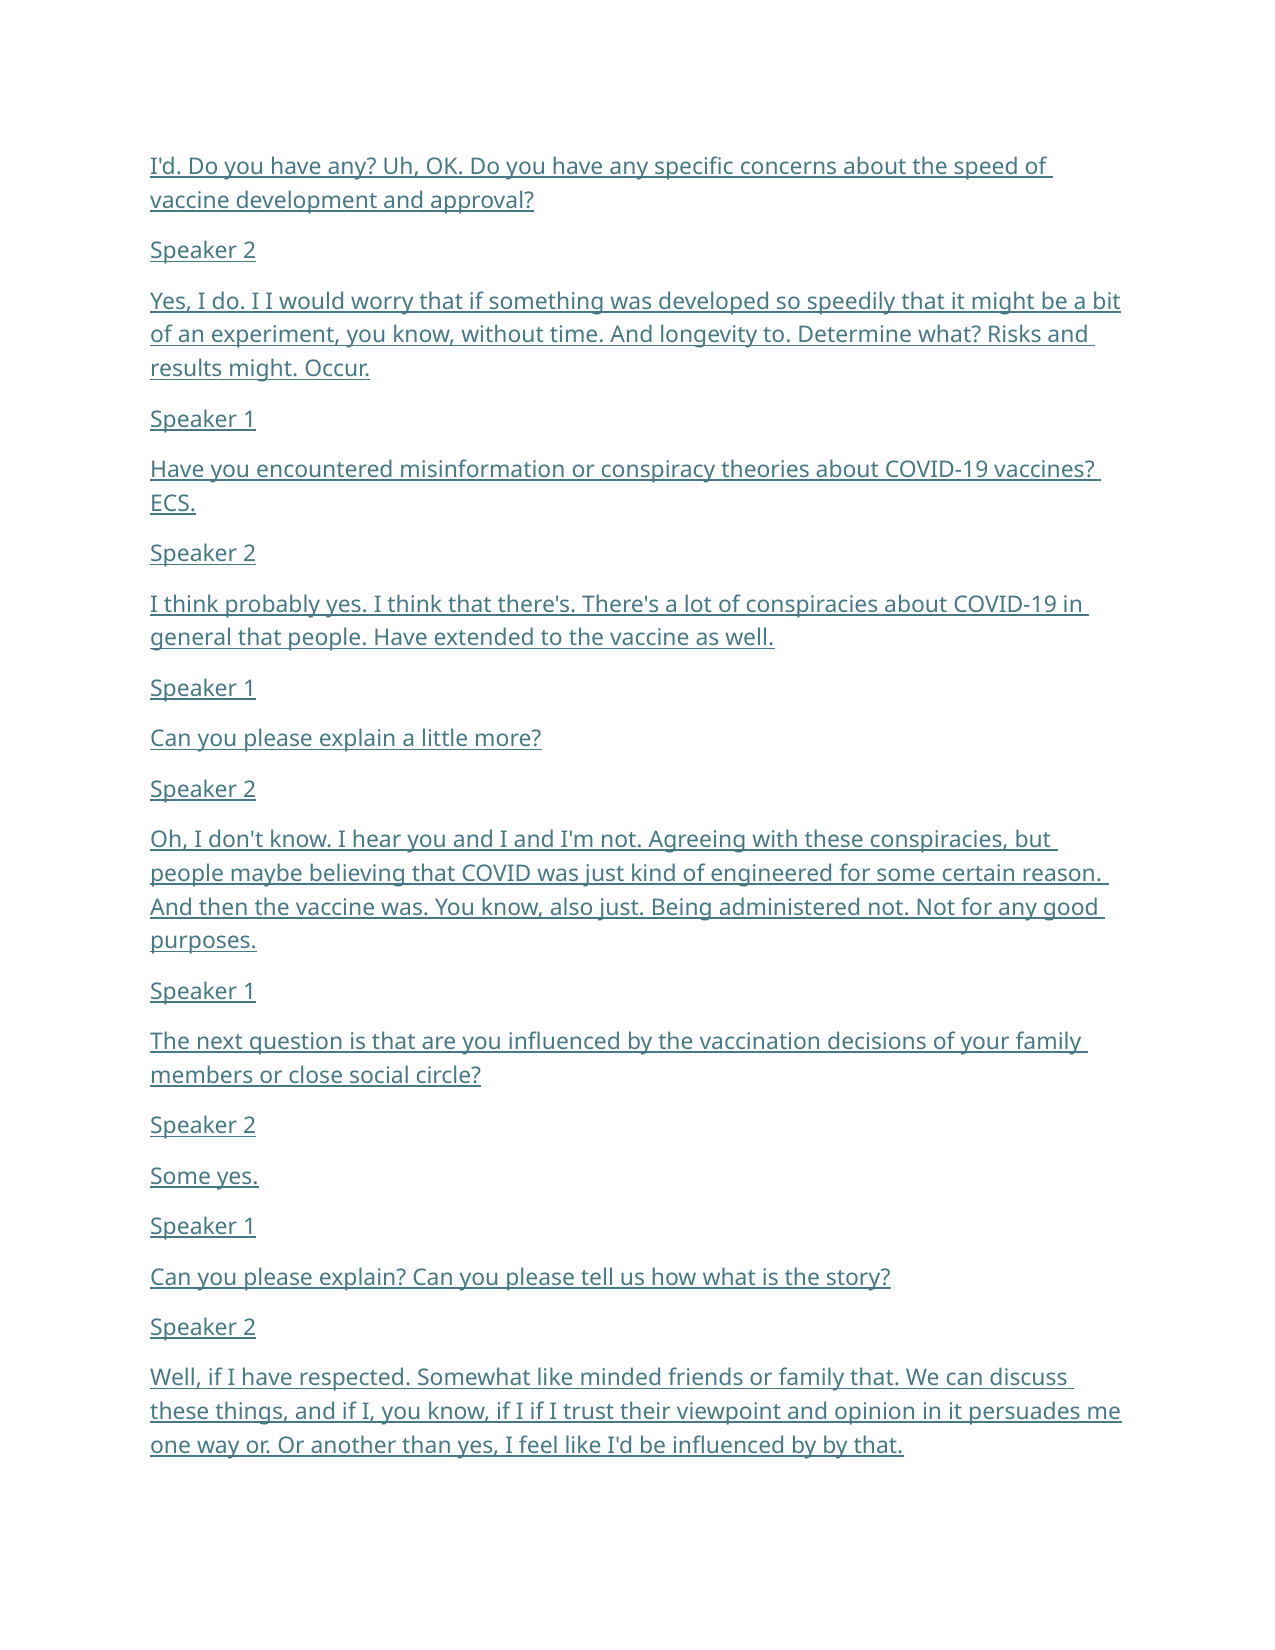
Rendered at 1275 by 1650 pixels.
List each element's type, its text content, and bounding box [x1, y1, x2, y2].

text Speaker 2 [150, 537, 1125, 568]
text Speaker 2 [150, 1311, 1125, 1342]
text I think probably yes. I think that there's. There's a lot of conspiracies about COVID-19 in general that people. Have extended to the vaccine as well. [150, 587, 1125, 652]
text Can you please explain a little more? [150, 722, 1125, 753]
text Well, if I have respected. Somewhat like minded friends or family that. We can discuss these things, and if I, you know, if I if I trust their viewpoint and opinion in it persuades me one way or. Or another than yes, I feel like I'd be influenced by by that. [150, 1361, 1125, 1460]
text Speaker 1 [150, 1210, 1125, 1241]
text Have you encountered misinformation or conspiracy theories about COVID-19 vaccines? ECS. [150, 453, 1125, 518]
text Oh, I don't know. I hear you and I and I'm not. Agreeing with these conspiracies, but people maybe believing that COVID was just kind of engineered for some certain reason. And then the vaccine was. You know, also just. Being administered not. Not for any good purposes. [150, 823, 1125, 955]
text Speaker 1 [150, 672, 1125, 703]
text The next question is that are you influenced by the vaccination decisions of your family members or close social circle? [150, 1025, 1125, 1090]
text Speaker 2 [150, 1109, 1125, 1140]
text Can you please explain? Can you please tell us how what is the story? [150, 1260, 1125, 1292]
text I'd. Do you have any? Uh, OK. Do you have any specific concerns about the speed of vaccine development and approval? [150, 150, 1125, 215]
text Speaker 1 [150, 402, 1125, 434]
text Speaker 2 [150, 234, 1125, 265]
text Speaker 1 [150, 974, 1125, 1006]
text Yes, I do. I I would worry that if something was developed so speedily that it might be a bit of an experiment, you know, without time. And longevity to. Determine what? Risks and results might. Occur. [150, 284, 1125, 383]
text Speaker 2 [150, 772, 1125, 804]
text Some yes. [150, 1159, 1125, 1191]
